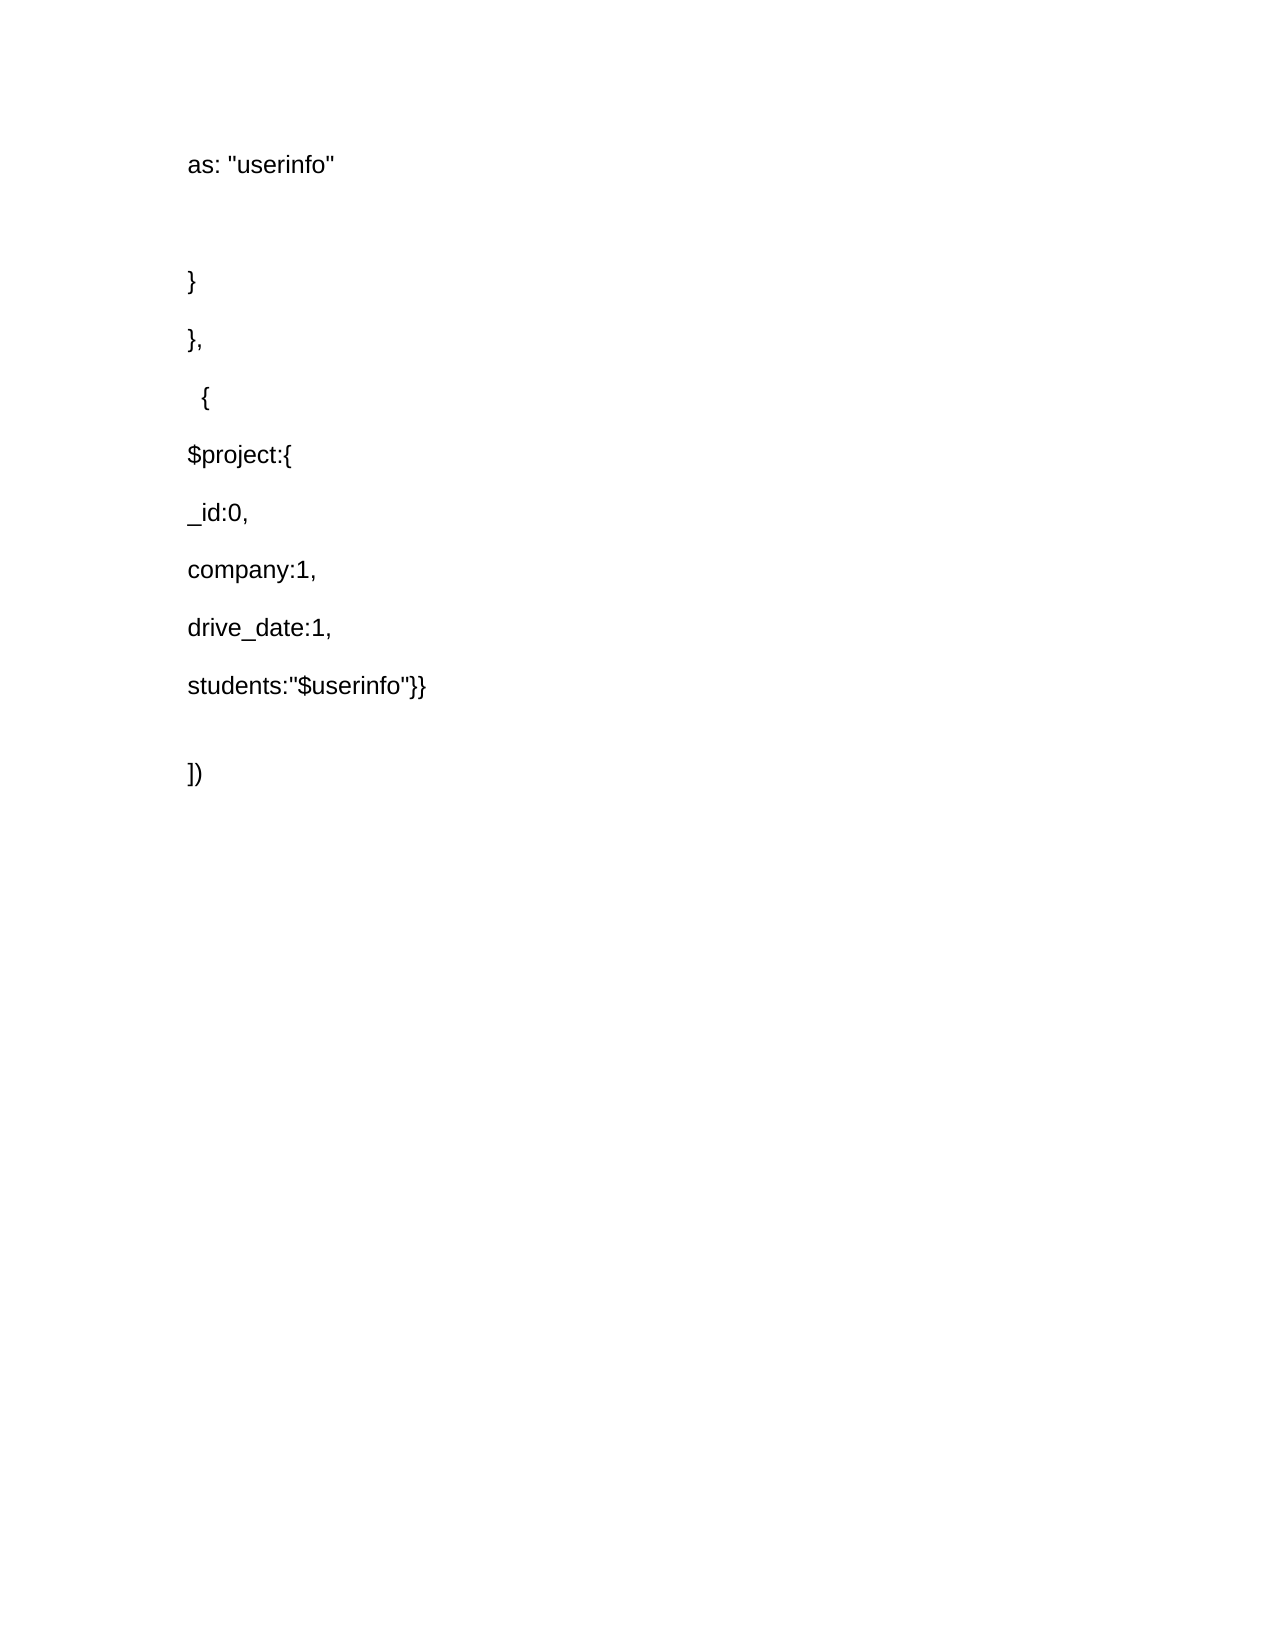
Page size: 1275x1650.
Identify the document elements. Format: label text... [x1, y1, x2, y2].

text } [187, 266, 1125, 294]
text }, [187, 324, 1125, 352]
text _id:0, [187, 497, 1125, 526]
text students:"$userinfo"}} [187, 671, 1125, 700]
text drive_date:1, [187, 613, 1125, 642]
text ]) [187, 758, 1125, 787]
text $project:{ [187, 439, 1125, 468]
text { [187, 382, 1125, 410]
text company:1, [187, 555, 1125, 584]
text as: "userinfo" [187, 150, 1125, 179]
